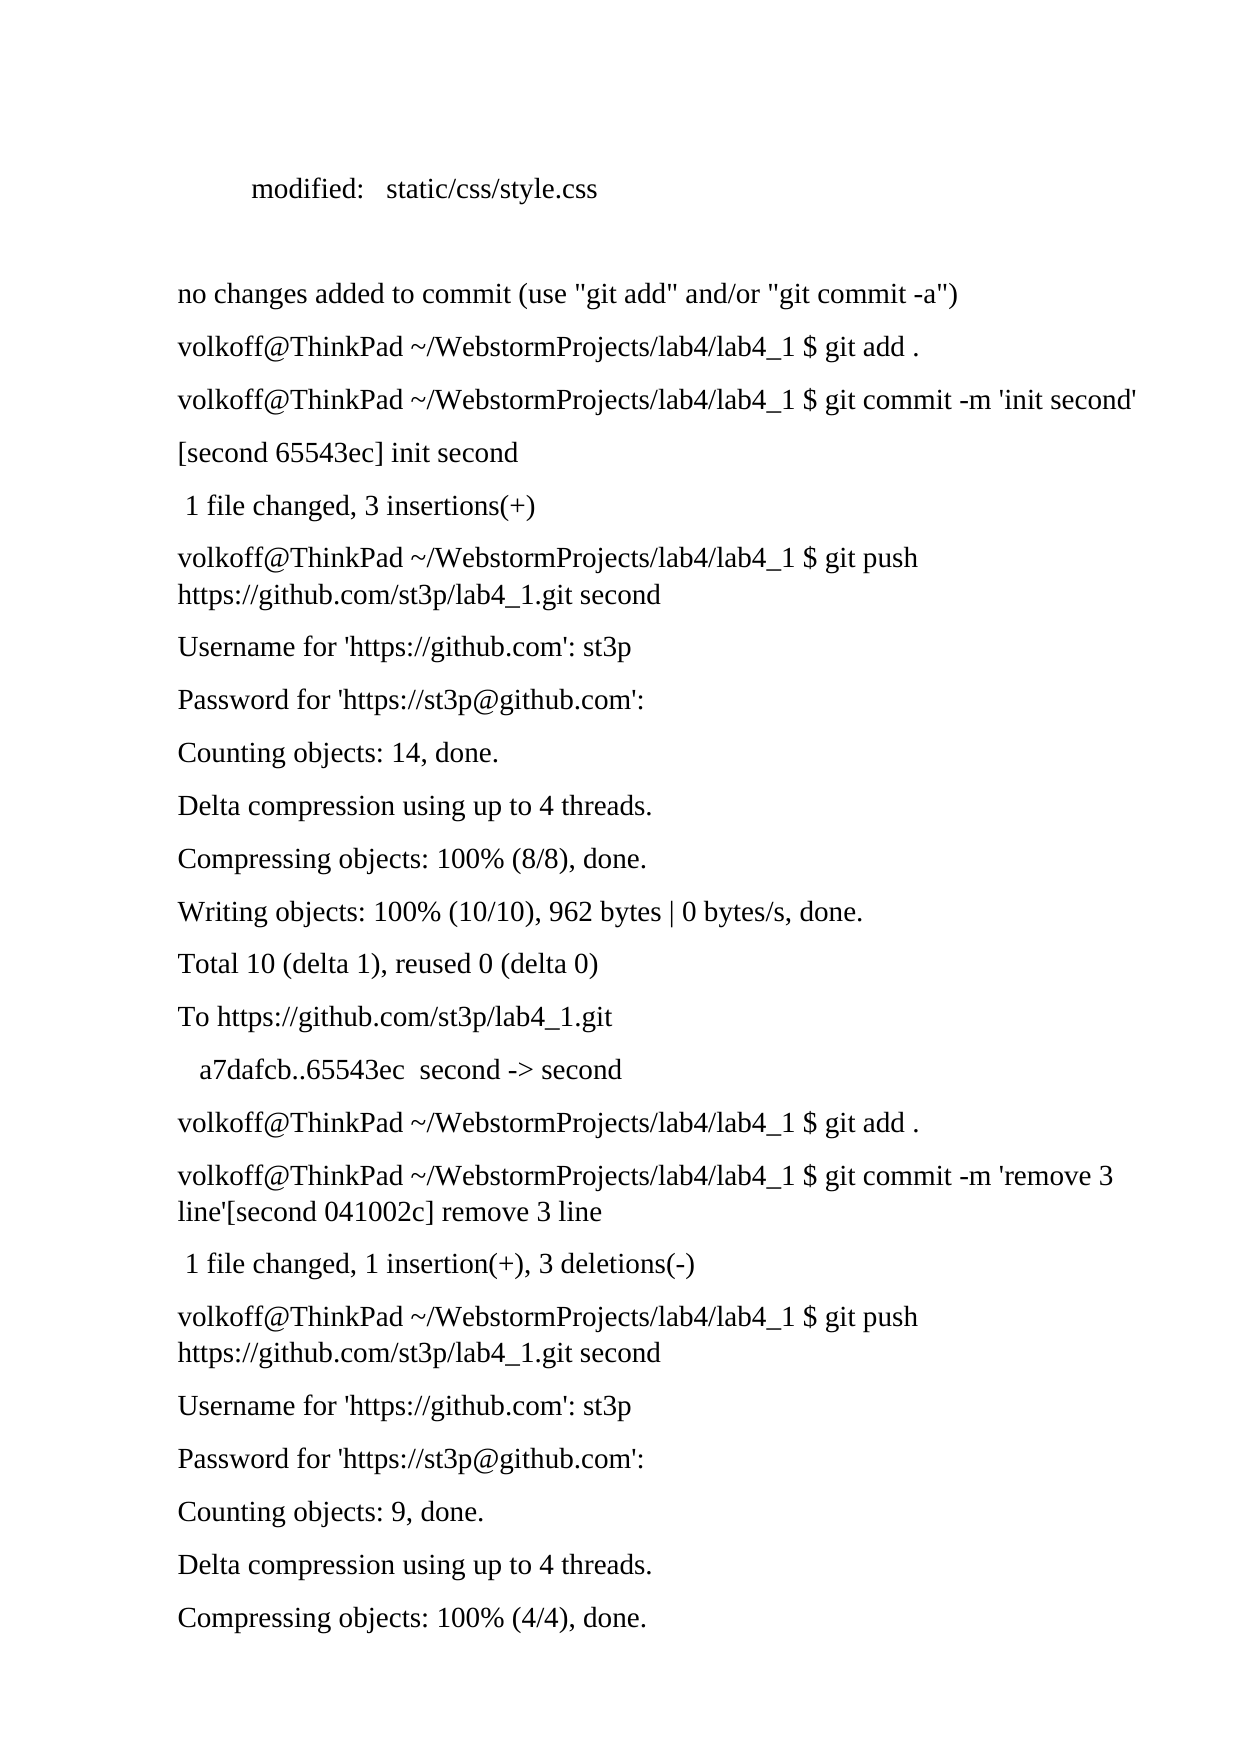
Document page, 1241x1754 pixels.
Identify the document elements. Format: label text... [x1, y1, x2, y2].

text Counting objects: 14, done. [177, 735, 1152, 769]
text volkoff@ThinkPad ~/WebstormProjects/lab4/lab4_1 $ git push https://github.com/st3p/lab4_1.git second [177, 1299, 1152, 1369]
text volkoff@ThinkPad ~/WebstormProjects/lab4/lab4_1 $ git commit -m 'remove 3 line'[second 041002c] remove 3 line [177, 1158, 1152, 1227]
text Password for 'https://st3p@github.com': [177, 682, 1152, 716]
text Delta compression using up to 4 threads. [177, 1547, 1152, 1580]
text Username for 'https://github.com': st3p [177, 1388, 1152, 1422]
text Compressing objects: 100% (8/8), done. [177, 841, 1152, 874]
text volkoff@ThinkPad ~/WebstormProjects/lab4/lab4_1 $ git commit -m 'init second' [177, 382, 1152, 416]
text To https://github.com/st3p/lab4_1.git [177, 999, 1152, 1033]
text Total 10 (delta 1), reused 0 (delta 0) [177, 946, 1152, 980]
text Compressing objects: 100% (4/4), done. [177, 1600, 1152, 1633]
text no changes added to commit (use "git add" and/or "git commit -a") [177, 277, 1152, 310]
text 1 file changed, 3 insertions(+) [177, 488, 1152, 521]
text Writing objects: 100% (10/10), 962 bytes | 0 bytes/s, done. [177, 894, 1152, 927]
text volkoff@ThinkPad ~/WebstormProjects/lab4/lab4_1 $ git push https://github.com/st3p/lab4_1.git second [177, 541, 1152, 610]
text volkoff@ThinkPad ~/WebstormProjects/lab4/lab4_1 $ git add . [177, 329, 1152, 363]
text [second 65543ec] init second [177, 435, 1152, 468]
text volkoff@ThinkPad ~/WebstormProjects/lab4/lab4_1 $ git add . [177, 1105, 1152, 1138]
text Delta compression using up to 4 threads. [177, 788, 1152, 822]
text modified: static/css/style.css [177, 171, 1152, 204]
text Username for 'https://github.com': st3p [177, 629, 1152, 663]
text Password for 'https://st3p@github.com': [177, 1441, 1152, 1475]
text a7dafcb..65543ec second -> second [177, 1052, 1152, 1086]
text Counting objects: 9, done. [177, 1494, 1152, 1528]
text 1 file changed, 1 insertion(+), 3 deletions(-) [177, 1247, 1152, 1280]
